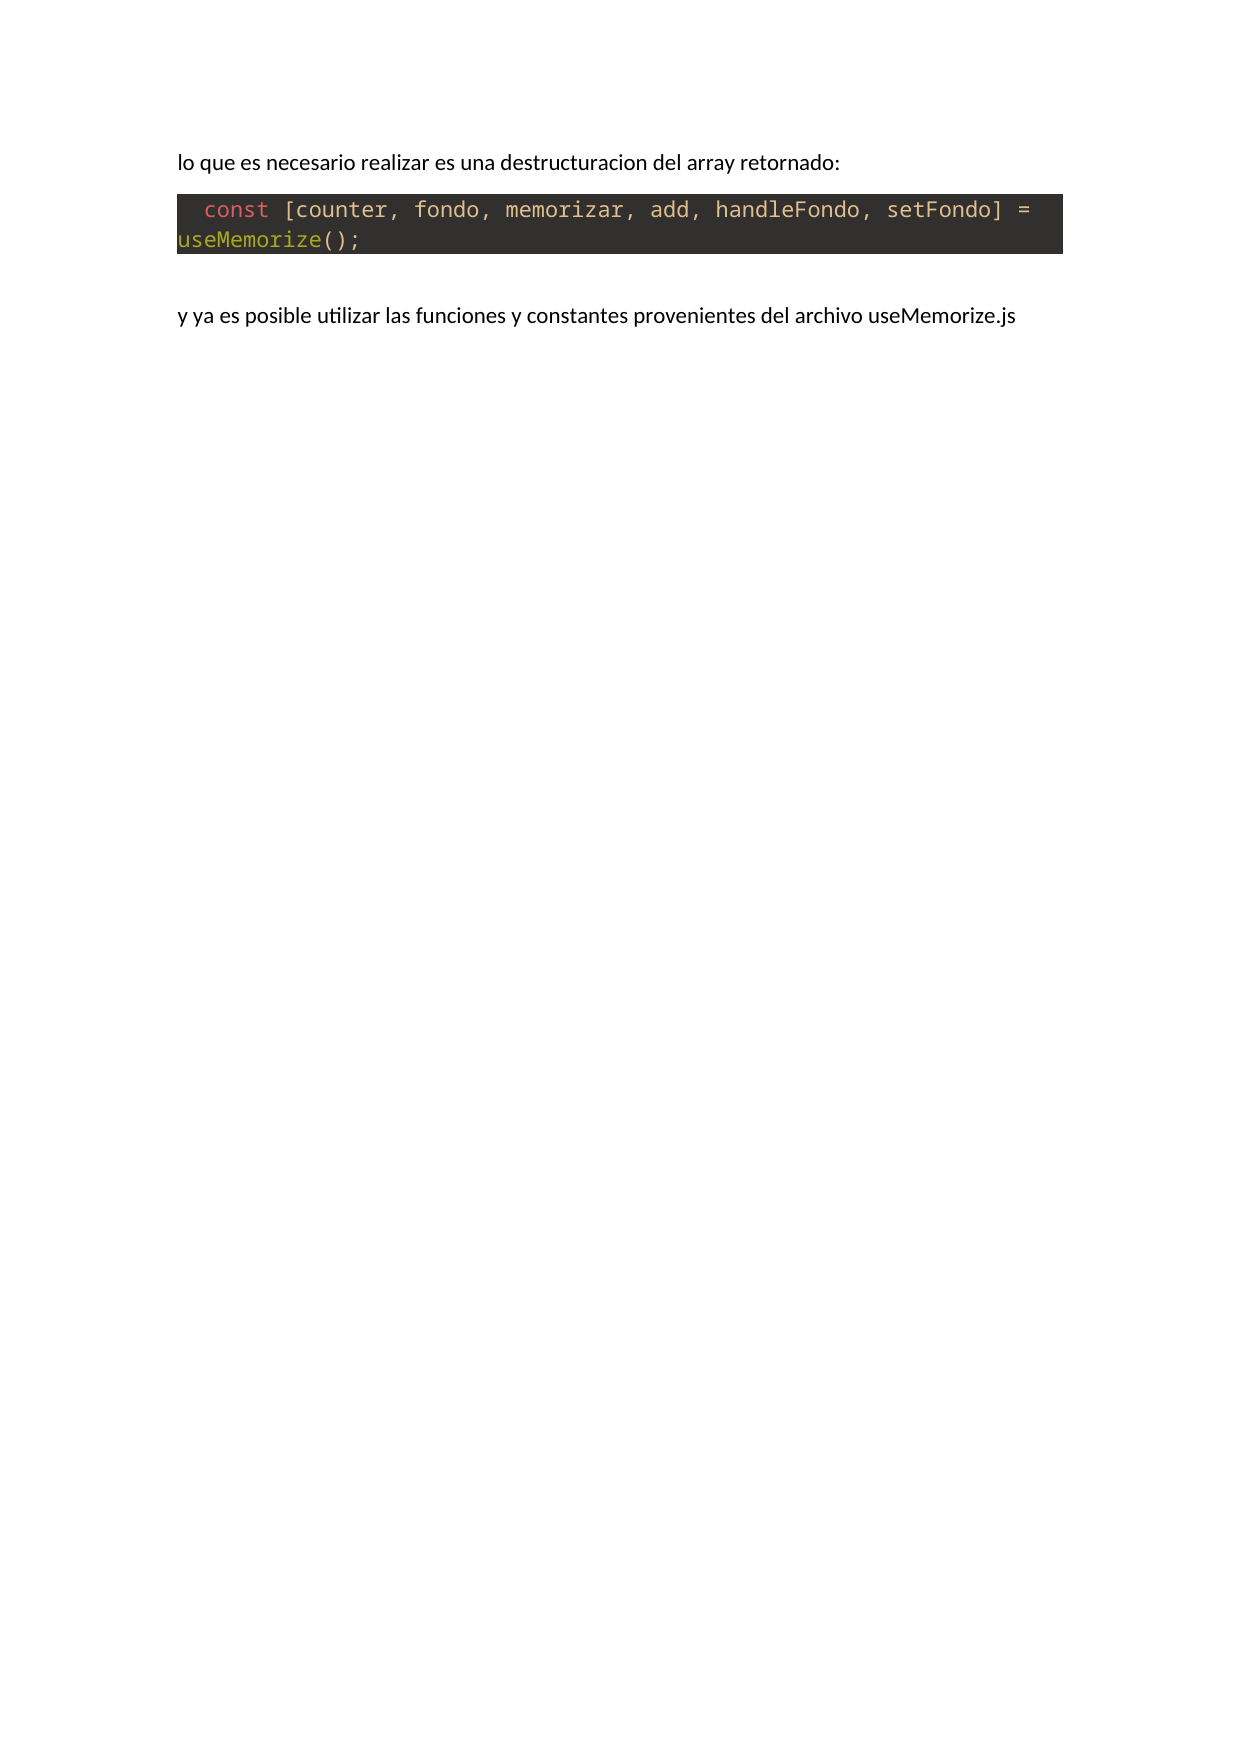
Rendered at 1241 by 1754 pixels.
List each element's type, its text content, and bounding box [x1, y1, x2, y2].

text const [counter, fondo, memorizar, add, handleFondo, setFondo] = useMemorize(); [177, 194, 1063, 254]
text lo que es necesario realizar es una destructuracion del array retornado: [177, 148, 1063, 176]
text y ya es posible utilizar las funciones y constantes provenientes del archivo useMemorize.js [177, 301, 1063, 329]
